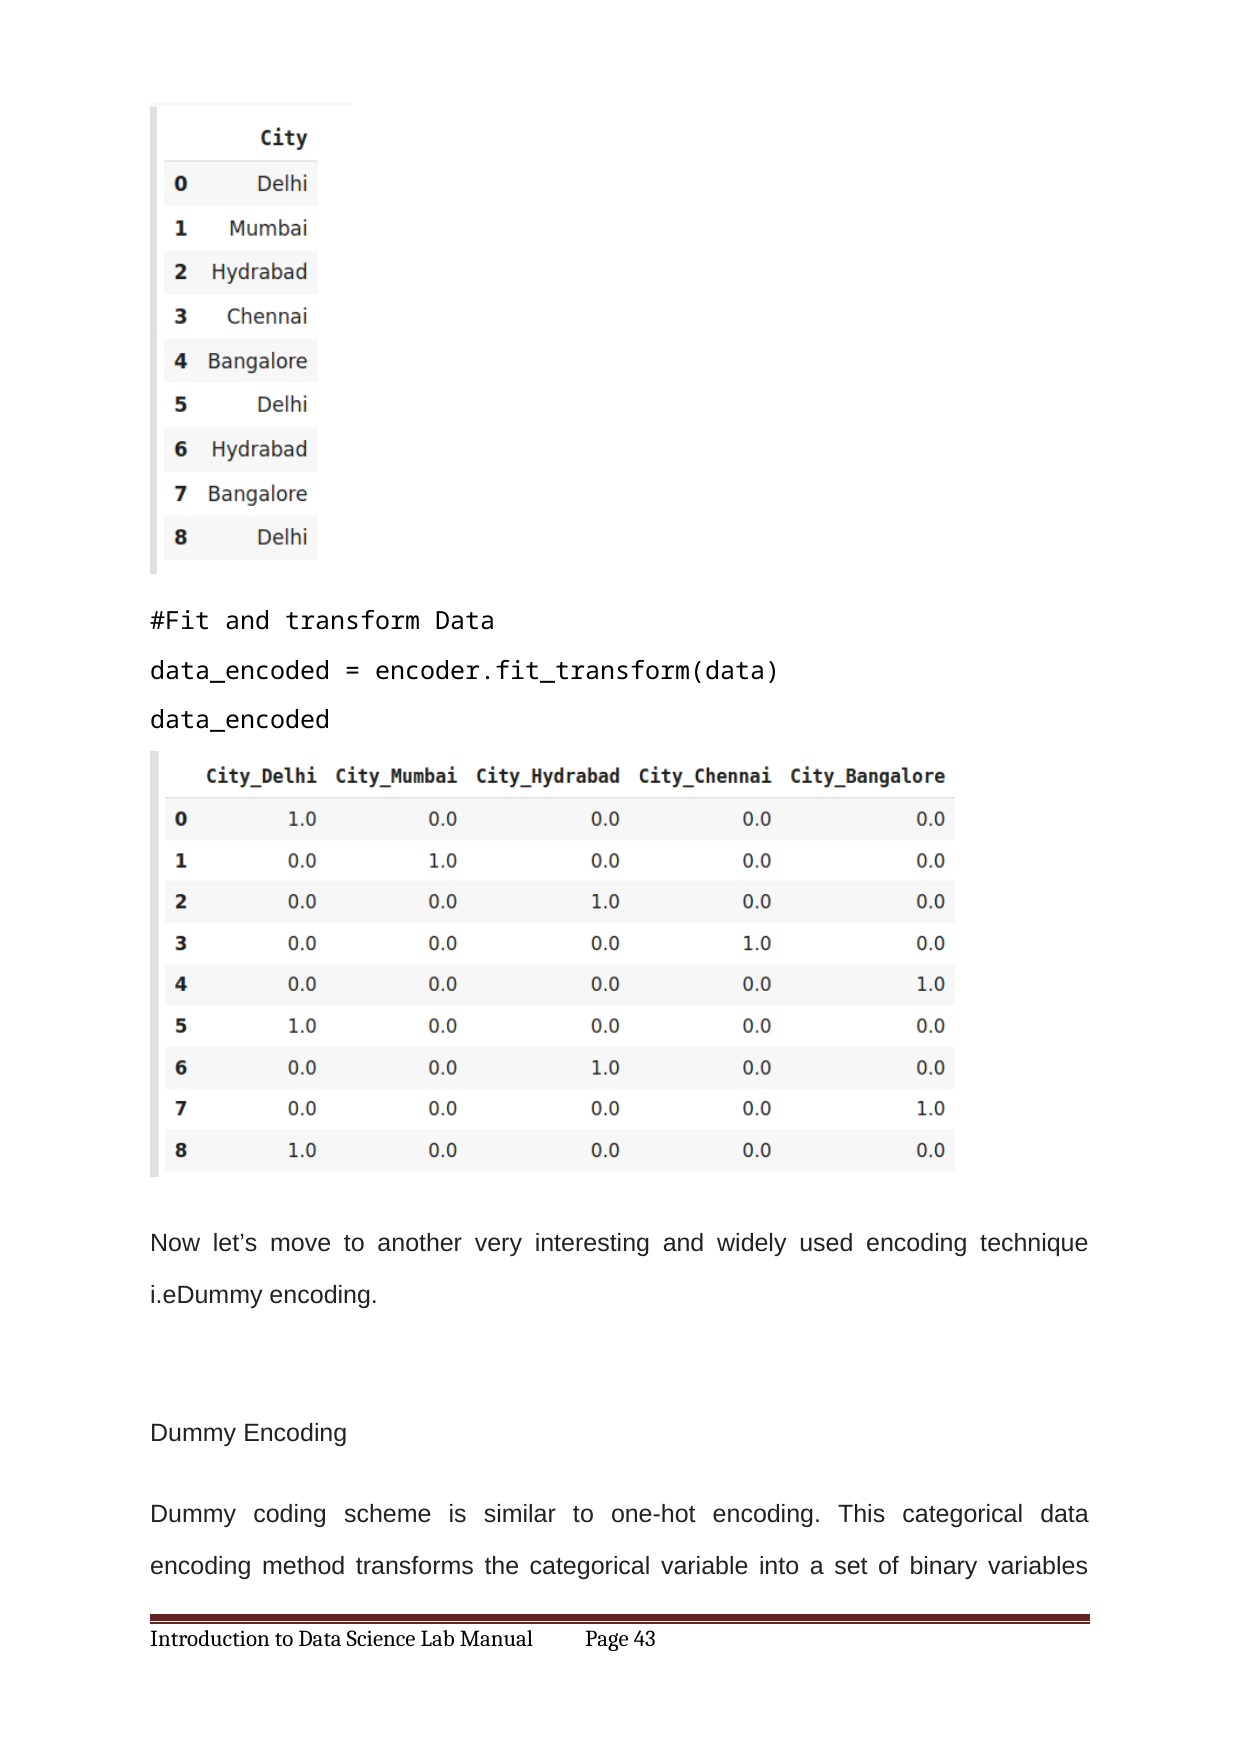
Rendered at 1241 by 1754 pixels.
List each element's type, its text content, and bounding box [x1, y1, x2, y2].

picture [150, 103, 352, 574]
text data_encoded = encoder.fit_transform(data) [150, 652, 1090, 686]
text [150, 1476, 1090, 1579]
text data_encoded [150, 702, 1090, 736]
text #Fit and transform Data [150, 603, 1090, 637]
text Now let’s move to another very interesting and widely used encoding technique i.eDummy encoding. [150, 1205, 1090, 1308]
text Dummy Encoding [150, 1418, 1090, 1447]
picture [150, 751, 1003, 1177]
